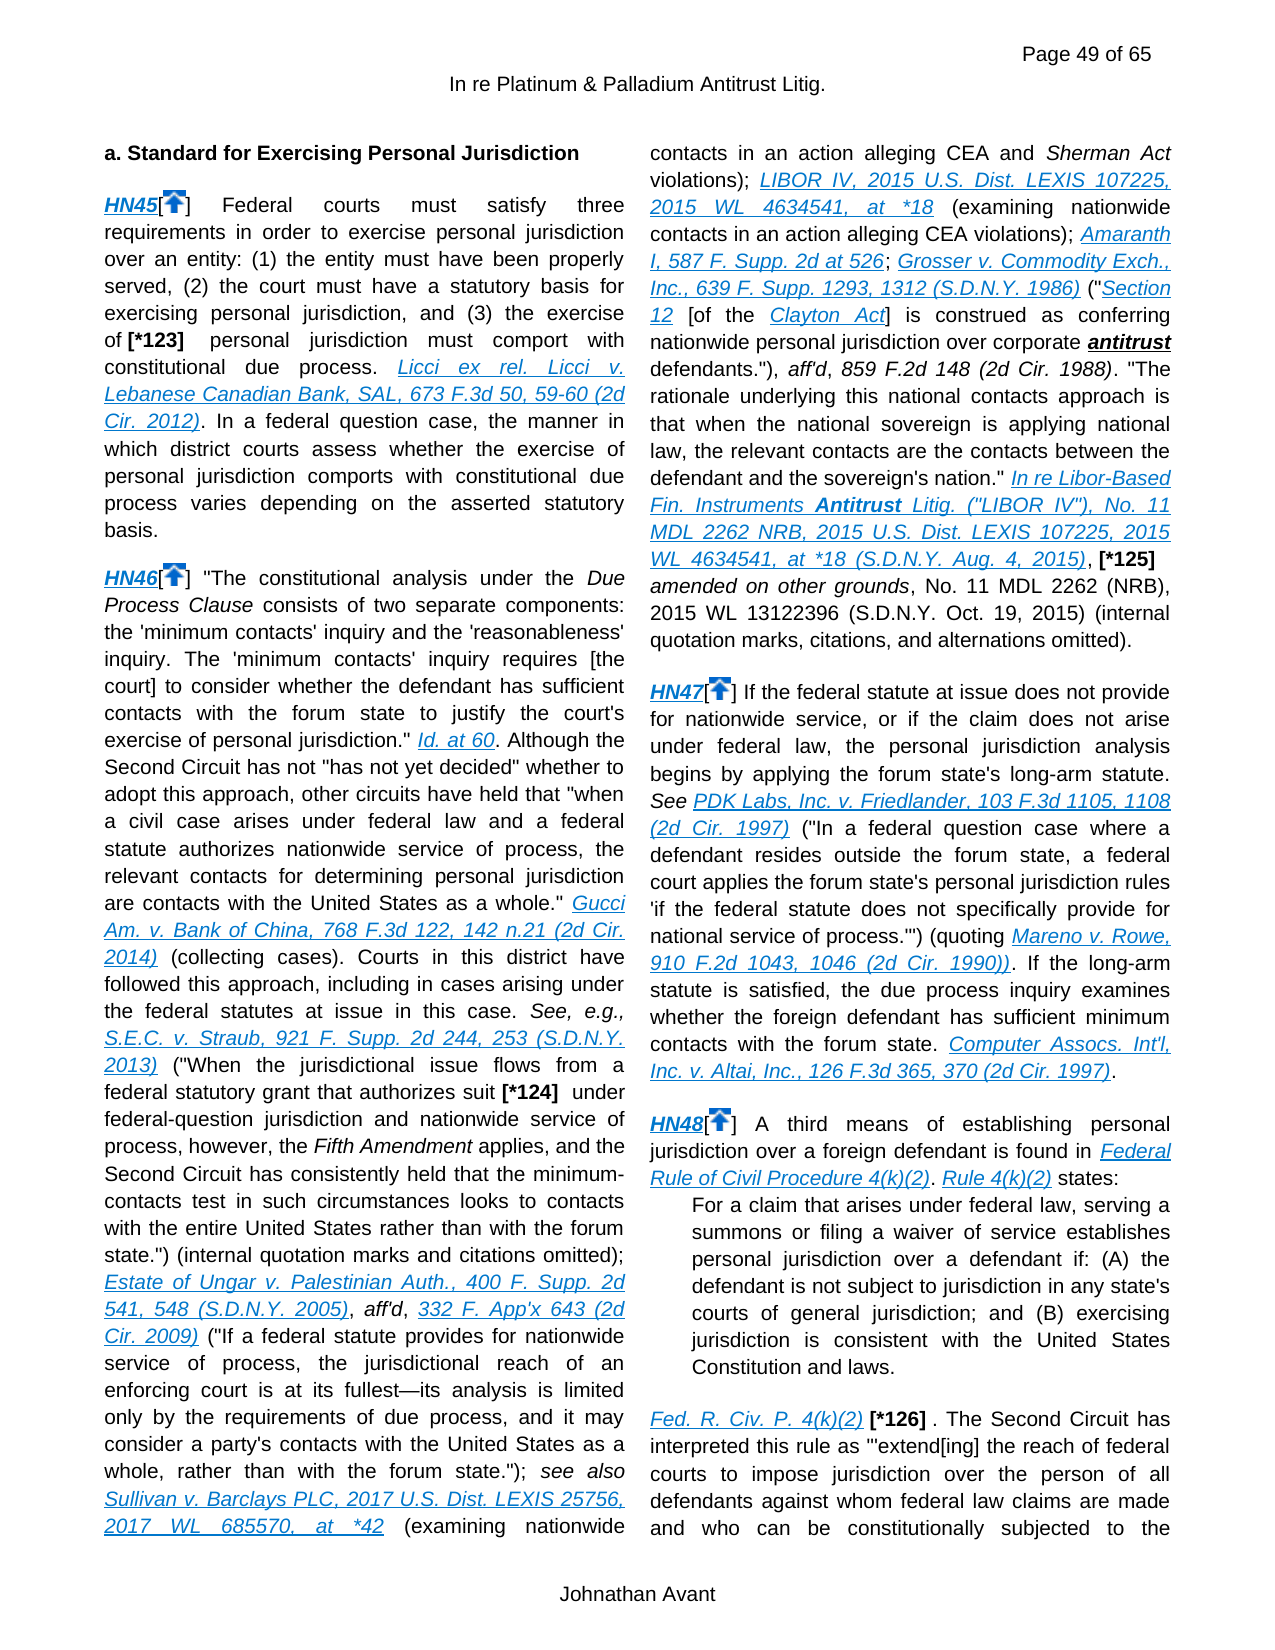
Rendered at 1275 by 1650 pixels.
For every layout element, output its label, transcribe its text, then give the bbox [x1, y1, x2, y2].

text HN46[] "The constitutional analysis under the Due Process Clause consists of two separate components: the 'minimum contacts' inquiry and the 'reasonableness' inquiry. The 'minimum contacts' inquiry requires [the court] to consider whether the defendant has sufficient contacts with the forum state to justify the court's exercise of personal jurisdiction." Id. at 60. Although the Second Circuit has not "has not yet decided" whether to adopt this approach, other circuits have held that "when a civil case arises under federal law and a federal statute authorizes nationwide service of process, the relevant contacts for determining personal jurisdiction are contacts with the United States as a whole." Gucci Am. v. Bank of China, 768 F.3d 122, 142 n.21 (2d Cir. 2014) (collecting cases). Courts in this district have followed this approach, including in cases arising under the federal statutes at issue in this case. See, e.g., S.E.C. v. Straub, 921 F. Supp. 2d 244, 253 (S.D.N.Y. 2013) ("When the jurisdictional issue flows from a federal statutory grant that authorizes suit [*124] under federal-question jurisdiction and nationwide service of process, however, the Fifth Amendment applies, and the Second Circuit has consistently held that the minimum-contacts test in such circumstances looks to contacts with the entire United States rather than with the forum state.") (internal quotation marks and citations omitted); Estate of Ungar v. Palestinian Auth., 400 F. Supp. 2d 541, 548 (S.D.N.Y. 2005), aff'd, 332 F. App'x 643 (2d Cir. 2009) ("If a federal statute provides for nationwide service of process, the jurisdictional reach of an enforcing court is at its fullest—its analysis is limited only by the requirements of due process, and it may consider a party's contacts with the United States as a whole, rather than with the forum state."); see also Sullivan v. Barclays PLC, 2017 U.S. Dist. LEXIS 25756, 2017 WL 685570, at *42 (examining nationwide contacts in an action alleging CEA and Sherman Act violations); LIBOR IV, 2015 U.S. Dist. LEXIS 107225, 2015 WL 4634541, at *18 (examining nationwide contacts in an action alleging CEA violations); Amaranth I, 587 F. Supp. 2d at 526; Grosser v. Commodity Exch., Inc., 639 F. Supp. 1293, 1312 (S.D.N.Y. 1986) ("Section 12 [of the Clayton Act] is construed as conferring nationwide personal jurisdiction over corporate antitrust defendants."), aff'd, 859 F.2d 148 (2d Cir. 1988). "The rationale underlying this national contacts approach is that when the national sovereign is applying national law, the relevant contacts are the contacts between the defendant and the sovereign's nation." In re Libor-Based Fin. Instruments Antitrust Litig. ("LIBOR IV"), No. 11 MDL 2262 NRB, 2015 U.S. Dist. LEXIS 107225, 2015 WL 4634541, at *18 (S.D.N.Y. Aug. 4, 2015), [*125] amended on other grounds, No. 11 MDL 2262 (NRB), 2015 WL 13122396 (S.D.N.Y. Oct. 19, 2015) (internal quotation marks, citations, and alternations omitted). [104, 562, 625, 939]
text For a claim that arises under federal law, serving a summons or filing a waiver of service establishes personal jurisdiction over a defendant if: (A) the defendant is not subject to jurisdiction in any state's courts of general jurisdiction; and (B) exercising jurisdiction is consistent with the United States Constitution and laws. [692, 1189, 1171, 1379]
picture [709, 1108, 731, 1131]
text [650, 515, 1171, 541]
text HN45[] Federal courts must satisfy three requirements in order to exercise personal jurisdiction over an entity: (1) the entity must have been properly served, (2) the court must have a statutory basis for exercising personal jurisdiction, and (3) the exercise of [*123] personal jurisdiction must comport with constitutional due process. Licci ex rel. Licci v. Lebanese Canadian Bank, SAL, 673 F.3d 50, 59-60 (2d Cir. 2012). In a federal question case, the manner in which district courts assess whether the exercise of personal jurisdiction comports with constitutional due process varies depending on the asserted statutory basis. [104, 189, 625, 403]
picture [709, 677, 731, 700]
text HN45[] Federal courts must satisfy three requirements in order to exercise personal jurisdiction over an entity: (1) the entity must have been properly served, (2) the court must have a statutory basis for exercising personal jurisdiction, and (3) the exercise of [*123] personal jurisdiction must comport with constitutional due process. Licci ex rel. Licci v. Lebanese Canadian Bank, SAL, 673 F.3d 50, 59-60 (2d Cir. 2012). In a federal question case, the manner in which district courts assess whether the exercise of personal jurisdiction comports with constitutional due process varies depending on the asserted statutory basis. [104, 404, 625, 542]
text HN48[] A third means of establishing personal jurisdiction over a foreign defendant is found in Federal Rule of Civil Procedure 4(k)(2). Rule 4(k)(2) states: [650, 1108, 1171, 1189]
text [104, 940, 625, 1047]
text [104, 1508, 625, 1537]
picture [163, 563, 186, 586]
text HN47[] If the federal statute at issue does not provide for nationwide service, or if the claim does not arise under federal law, the personal jurisdiction analysis begins by applying the forum state's long-arm statute. See PDK Labs, Inc. v. Friedlander, 103 F.3d 1105, 1108 (2d Cir. 1997) ("In a federal question case where a defendant resides outside the forum state, a federal court applies the forum state's personal jurisdiction rules 'if the federal statute does not specifically provide for national service of process.'") (quoting Mareno v. Rowe, 910 F.2d 1043, 1046 (2d Cir. 1990)). If the long-arm statute is satisfied, the due process inquiry examines whether the foreign defendant has sufficient minimum contacts with the forum state. Computer Assocs. Int'l, Inc. v. Altai, Inc., 126 F.3d 365, 370 (2d Cir. 1997). [650, 677, 1171, 1083]
picture [163, 190, 186, 213]
text HN46[] "The constitutional analysis under the Due Process Clause consists of two separate components: the 'minimum contacts' inquiry and the 'reasonableness' inquiry. The 'minimum contacts' inquiry requires [the court] to consider whether the defendant has sufficient contacts with the forum state to justify the court's exercise of personal jurisdiction." Id. at 60. Although the Second Circuit has not "has not yet decided" whether to adopt this approach, other circuits have held that "when a civil case arises under federal law and a federal statute authorizes nationwide service of process, the relevant contacts for determining personal jurisdiction are contacts with the United States as a whole." Gucci Am. v. Bank of China, 768 F.3d 122, 142 n.21 (2d Cir. 2014) (collecting cases). Courts in this district have followed this approach, including in cases arising under the federal statutes at issue in this case. See, e.g., S.E.C. v. Straub, 921 F. Supp. 2d 244, 253 (S.D.N.Y. 2013) ("When the jurisdictional issue flows from a federal statutory grant that authorizes suit [*124] under federal-question jurisdiction and nationwide service of process, however, the Fifth Amendment applies, and the Second Circuit has consistently held that the minimum-contacts test in such circumstances looks to contacts with the entire United States rather than with the forum state.") (internal quotation marks and citations omitted); Estate of Ungar v. Palestinian Auth., 400 F. Supp. 2d 541, 548 (S.D.N.Y. 2005), aff'd, 332 F. App'x 643 (2d Cir. 2009) ("If a federal statute provides for nationwide service of process, the jurisdictional reach of an enforcing court is at its fullest—its analysis is limited only by the requirements of due process, and it may consider a party's contacts with the United States as a whole, rather than with the forum state."); see also Sullivan v. Barclays PLC, 2017 U.S. Dist. LEXIS 25756, 2017 WL 685570, at *42 (examining nationwide contacts in an action alleging CEA and Sherman Act violations); LIBOR IV, 2015 U.S. Dist. LEXIS 107225, 2015 WL 4634541, at *18 (examining nationwide contacts in an action alleging CEA violations); Amaranth I, 587 F. Supp. 2d at 526; Grosser v. Commodity Exch., Inc., 639 F. Supp. 1293, 1312 (S.D.N.Y. 1986) ("Section 12 [of the Clayton Act] is construed as conferring nationwide personal jurisdiction over corporate antitrust defendants."), aff'd, 859 F.2d 148 (2d Cir. 1988). "The rationale underlying this national contacts approach is that when the national sovereign is applying national law, the relevant contacts are the contacts between the defendant and the sovereign's nation." In re Libor-Based Fin. Instruments Antitrust Litig. ("LIBOR IV"), No. 11 MDL 2262 NRB, 2015 U.S. Dist. LEXIS 107225, 2015 WL 4634541, at *18 (S.D.N.Y. Aug. 4, 2015), [*125] amended on other grounds, No. 11 MDL 2262 (NRB), 2015 WL 13122396 (S.D.N.Y. Oct. 19, 2015) (internal quotation marks, citations, and alternations omitted). [650, 137, 1171, 514]
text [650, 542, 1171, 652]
text a. Standard for Exercising Personal Jurisdiction [104, 137, 625, 164]
